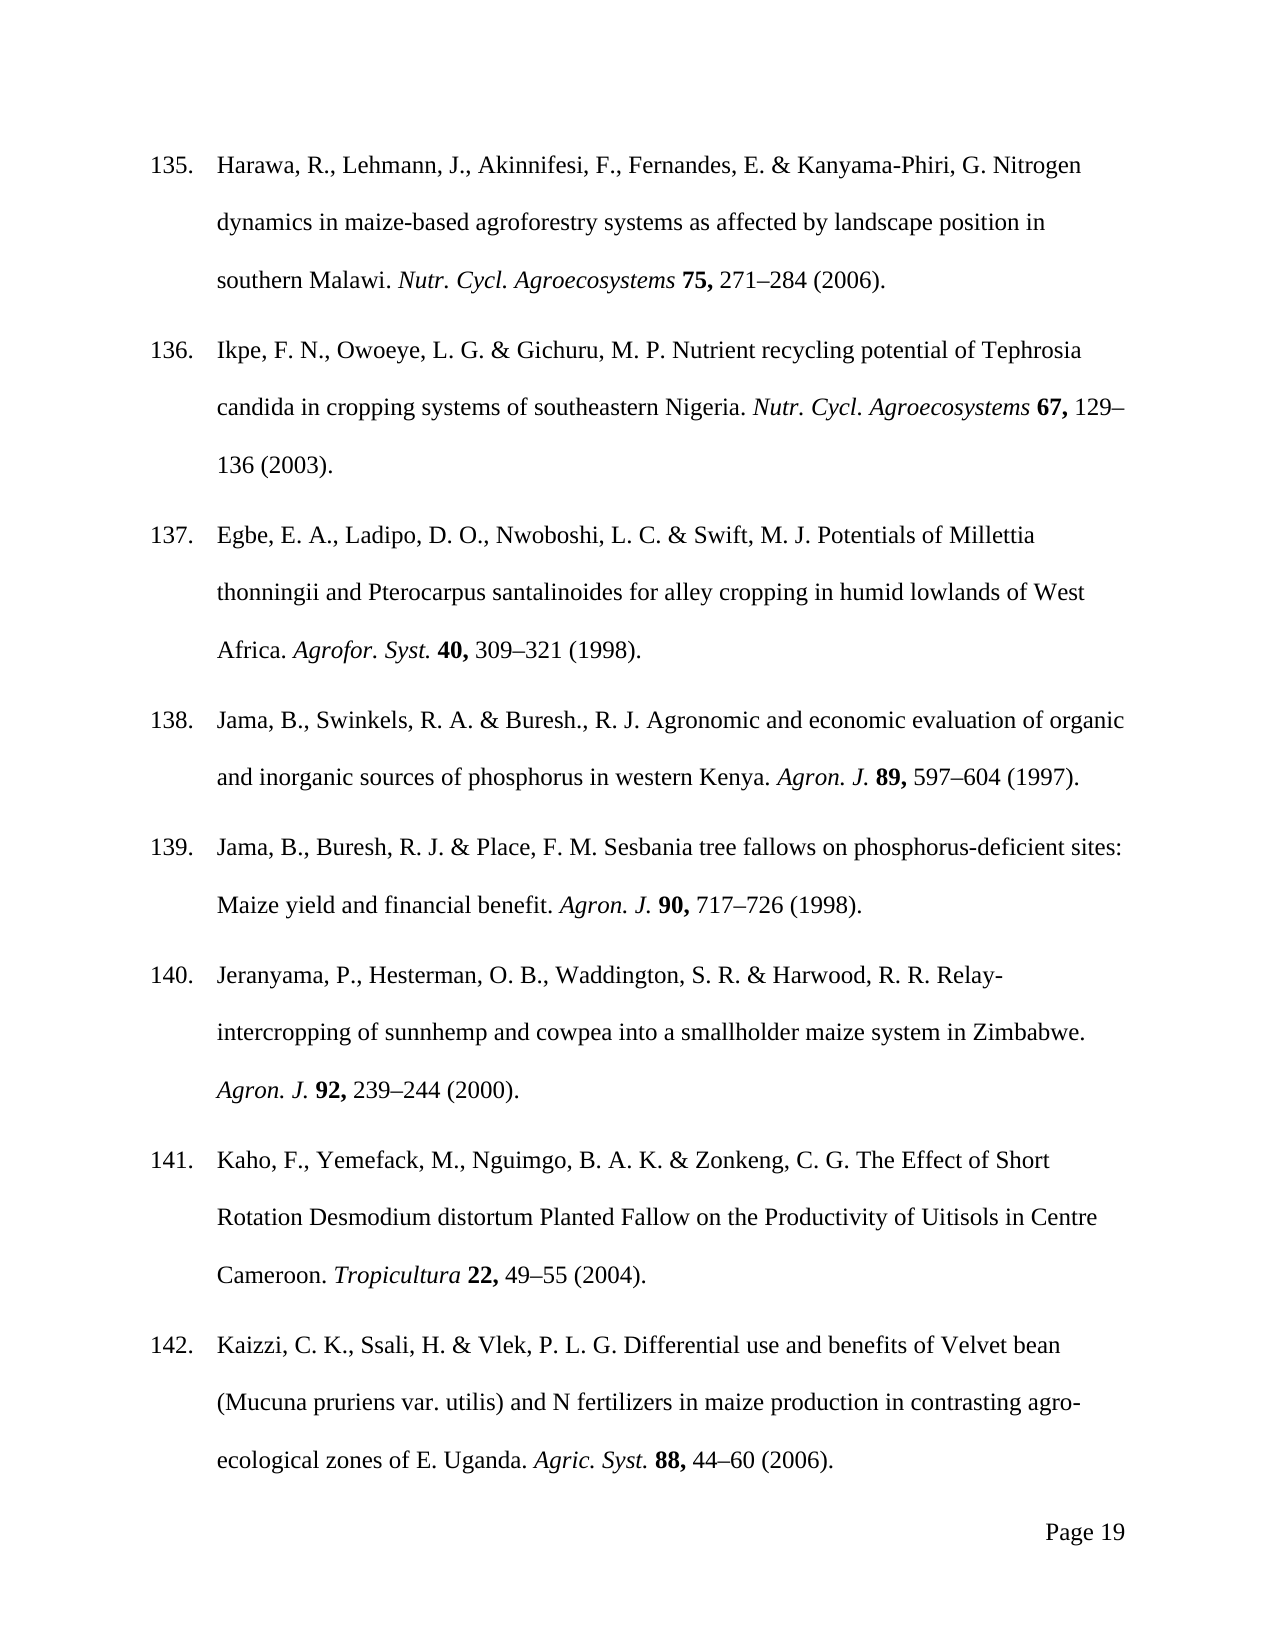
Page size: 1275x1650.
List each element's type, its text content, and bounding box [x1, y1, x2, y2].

text 141. Kaho, F., Yemefack, M., Nguimgo, B. A. K. & Zonkeng, C. G. The Effect of Short Rotation Desmodium distortum Planted Fallow on the Productivity of Uitisols in Centre Cameroon. Tropicultura 22, 49–55 (2004). [150, 1145, 1125, 1289]
text 138. Jama, B., Swinkels, R. A. & Buresh., R. J. Agronomic and economic evaluation of organic and inorganic sources of phosphorus in western Kenya. Agron. J. 89, 597–604 (1997). [150, 705, 1125, 791]
text 135. Harawa, R., Lehmann, J., Akinnifesi, F., Fernandes, E. & Kanyama-Phiri, G. Nitrogen dynamics in maize-based agroforestry systems as affected by landscape position in southern Malawi. Nutr. Cycl. Agroecosystems 75, 271–284 (2006). [150, 150, 1125, 294]
text 137. Egbe, E. A., Ladipo, D. O., Nwoboshi, L. C. & Swift, M. J. Potentials of Millettia thonningii and Pterocarpus santalinoides for alley cropping in humid lowlands of West Africa. Agrofor. Syst. 40, 309–321 (1998). [150, 520, 1125, 664]
text 142. Kaizzi, C. K., Ssali, H. & Vlek, P. L. G. Differential use and benefits of Velvet bean (Mucuna pruriens var. utilis) and N fertilizers in maize production in contrasting agro-ecological zones of E. Uganda. Agric. Syst. 88, 44–60 (2006). [150, 1330, 1125, 1474]
text 140. Jeranyama, P., Hesterman, O. B., Waddington, S. R. & Harwood, R. R. Relay-intercropping of sunnhemp and cowpea into a smallholder maize system in Zimbabwe. Agron. J. 92, 239–244 (2000). [150, 960, 1125, 1104]
text 139. Jama, B., Buresh, R. J. & Place, F. M. Sesbania tree fallows on phosphorus-deficient sites: Maize yield and financial benefit. Agron. J. 90, 717–726 (1998). [150, 832, 1125, 919]
text 136. Ikpe, F. N., Owoeye, L. G. & Gichuru, M. P. Nutrient recycling potential of Tephrosia candida in cropping systems of southeastern Nigeria. Nutr. Cycl. Agroecosystems 67, 129–136 (2003). [150, 335, 1125, 479]
